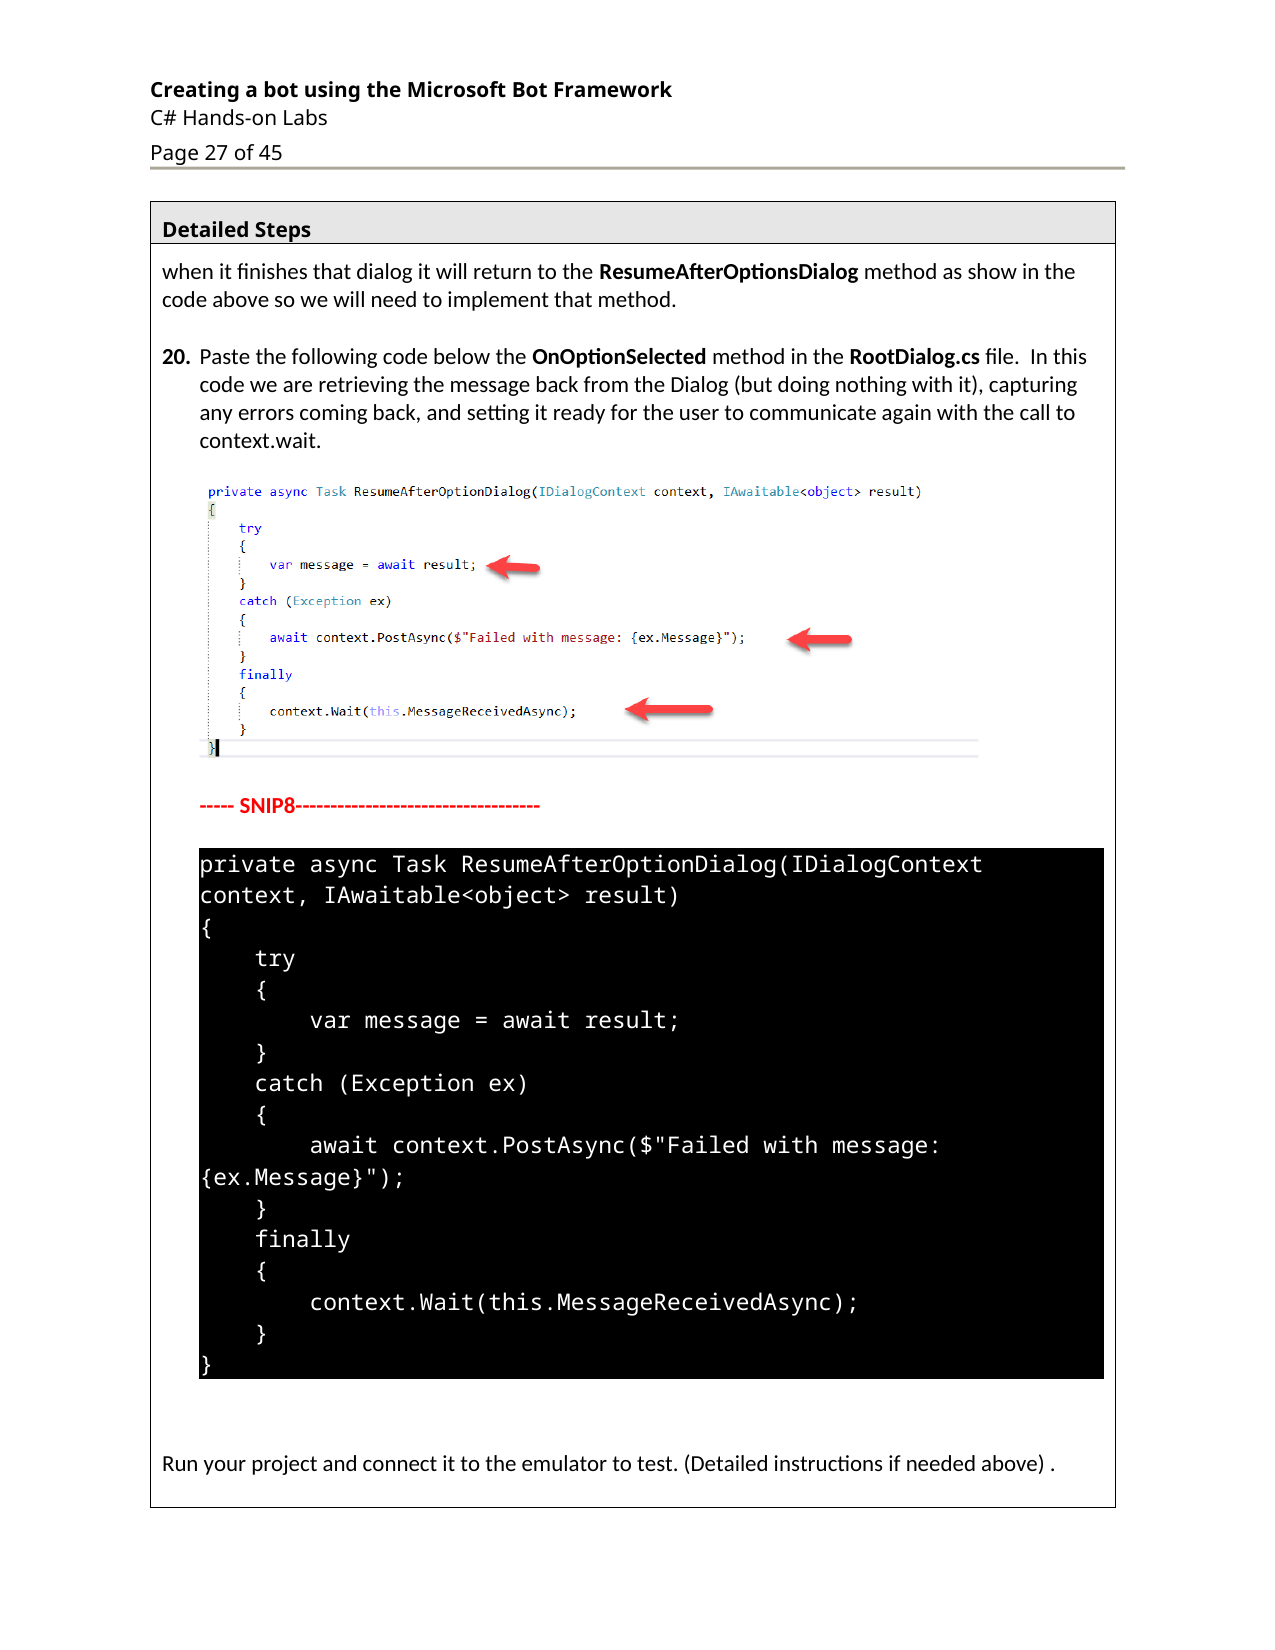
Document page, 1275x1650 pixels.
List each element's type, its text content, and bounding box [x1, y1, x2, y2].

picture [199, 482, 979, 763]
table_header Detailed Steps [151, 202, 1115, 243]
